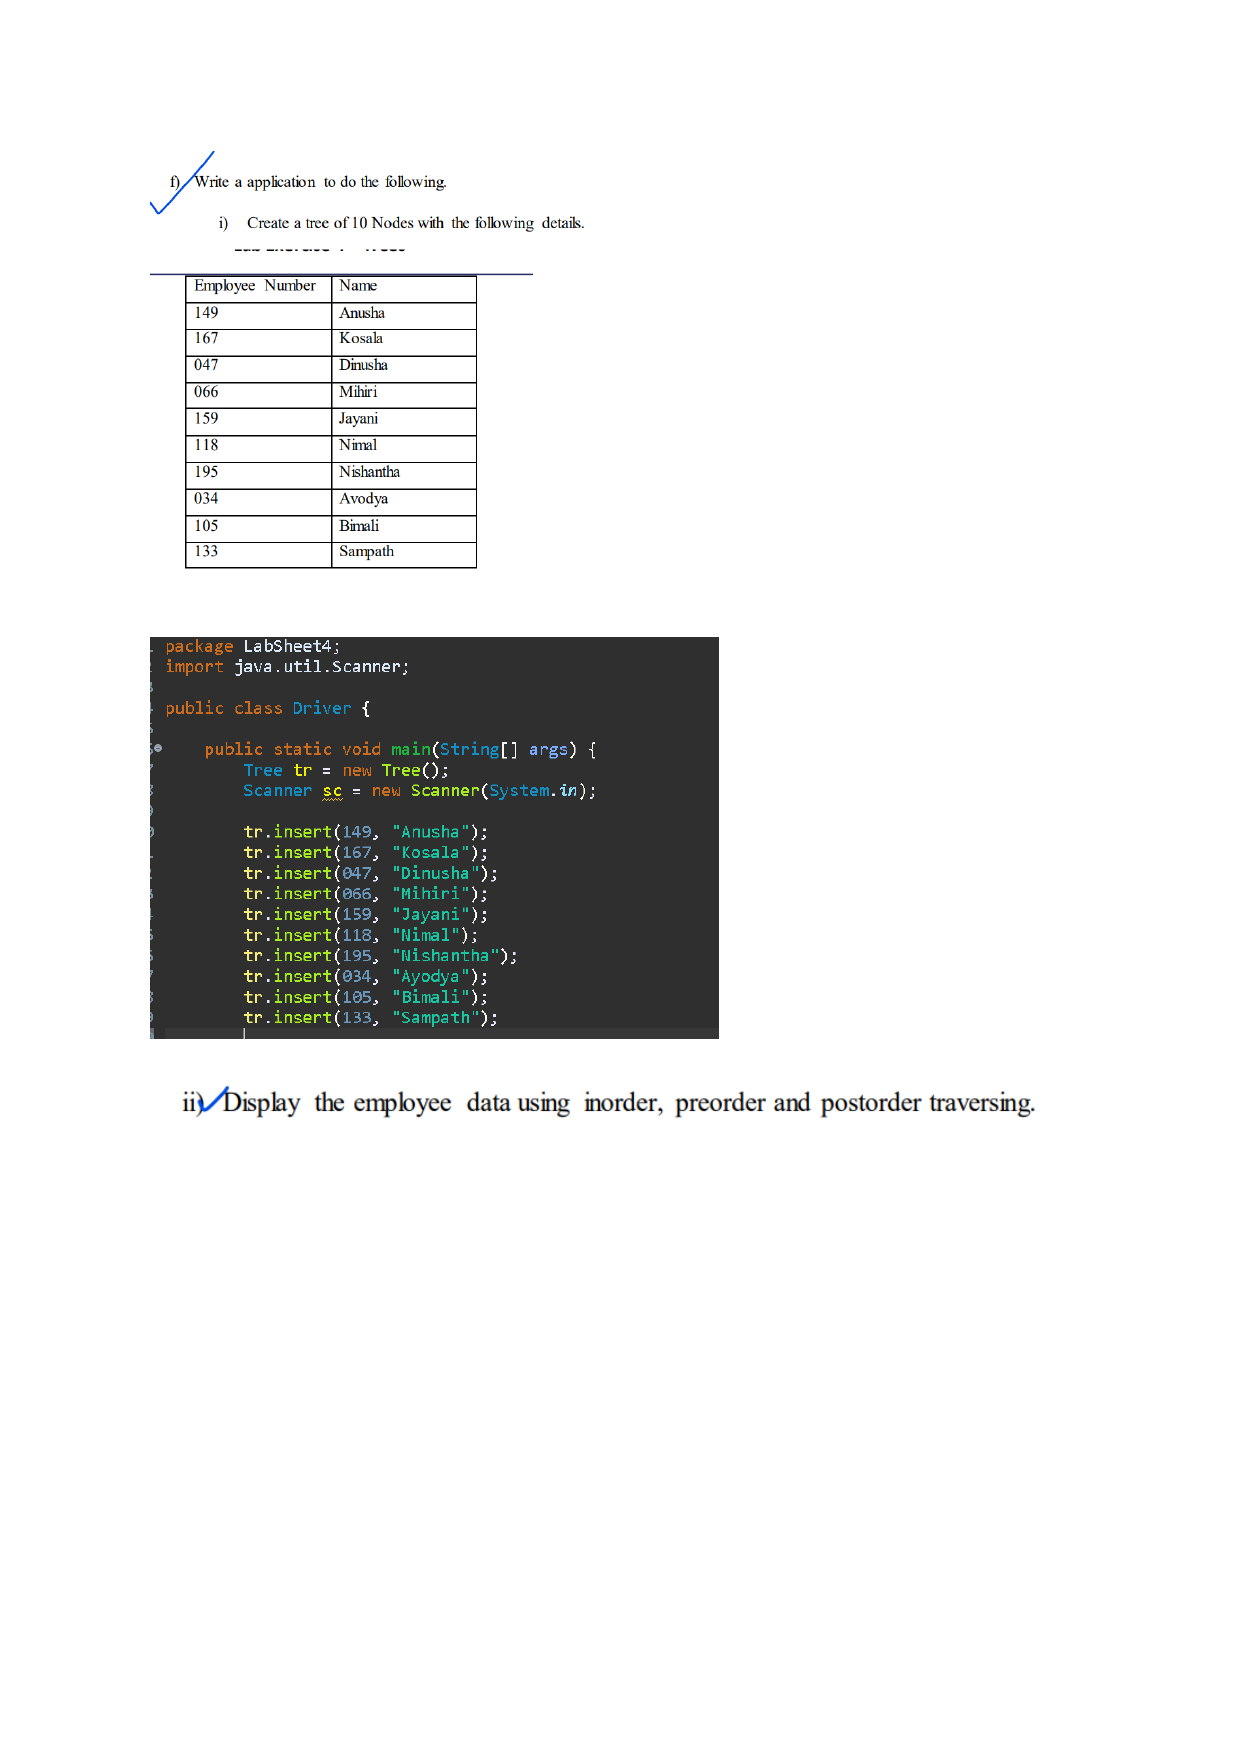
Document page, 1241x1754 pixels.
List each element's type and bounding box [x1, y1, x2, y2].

picture [150, 150, 632, 619]
picture [150, 1057, 1091, 1149]
picture [150, 637, 719, 1039]
